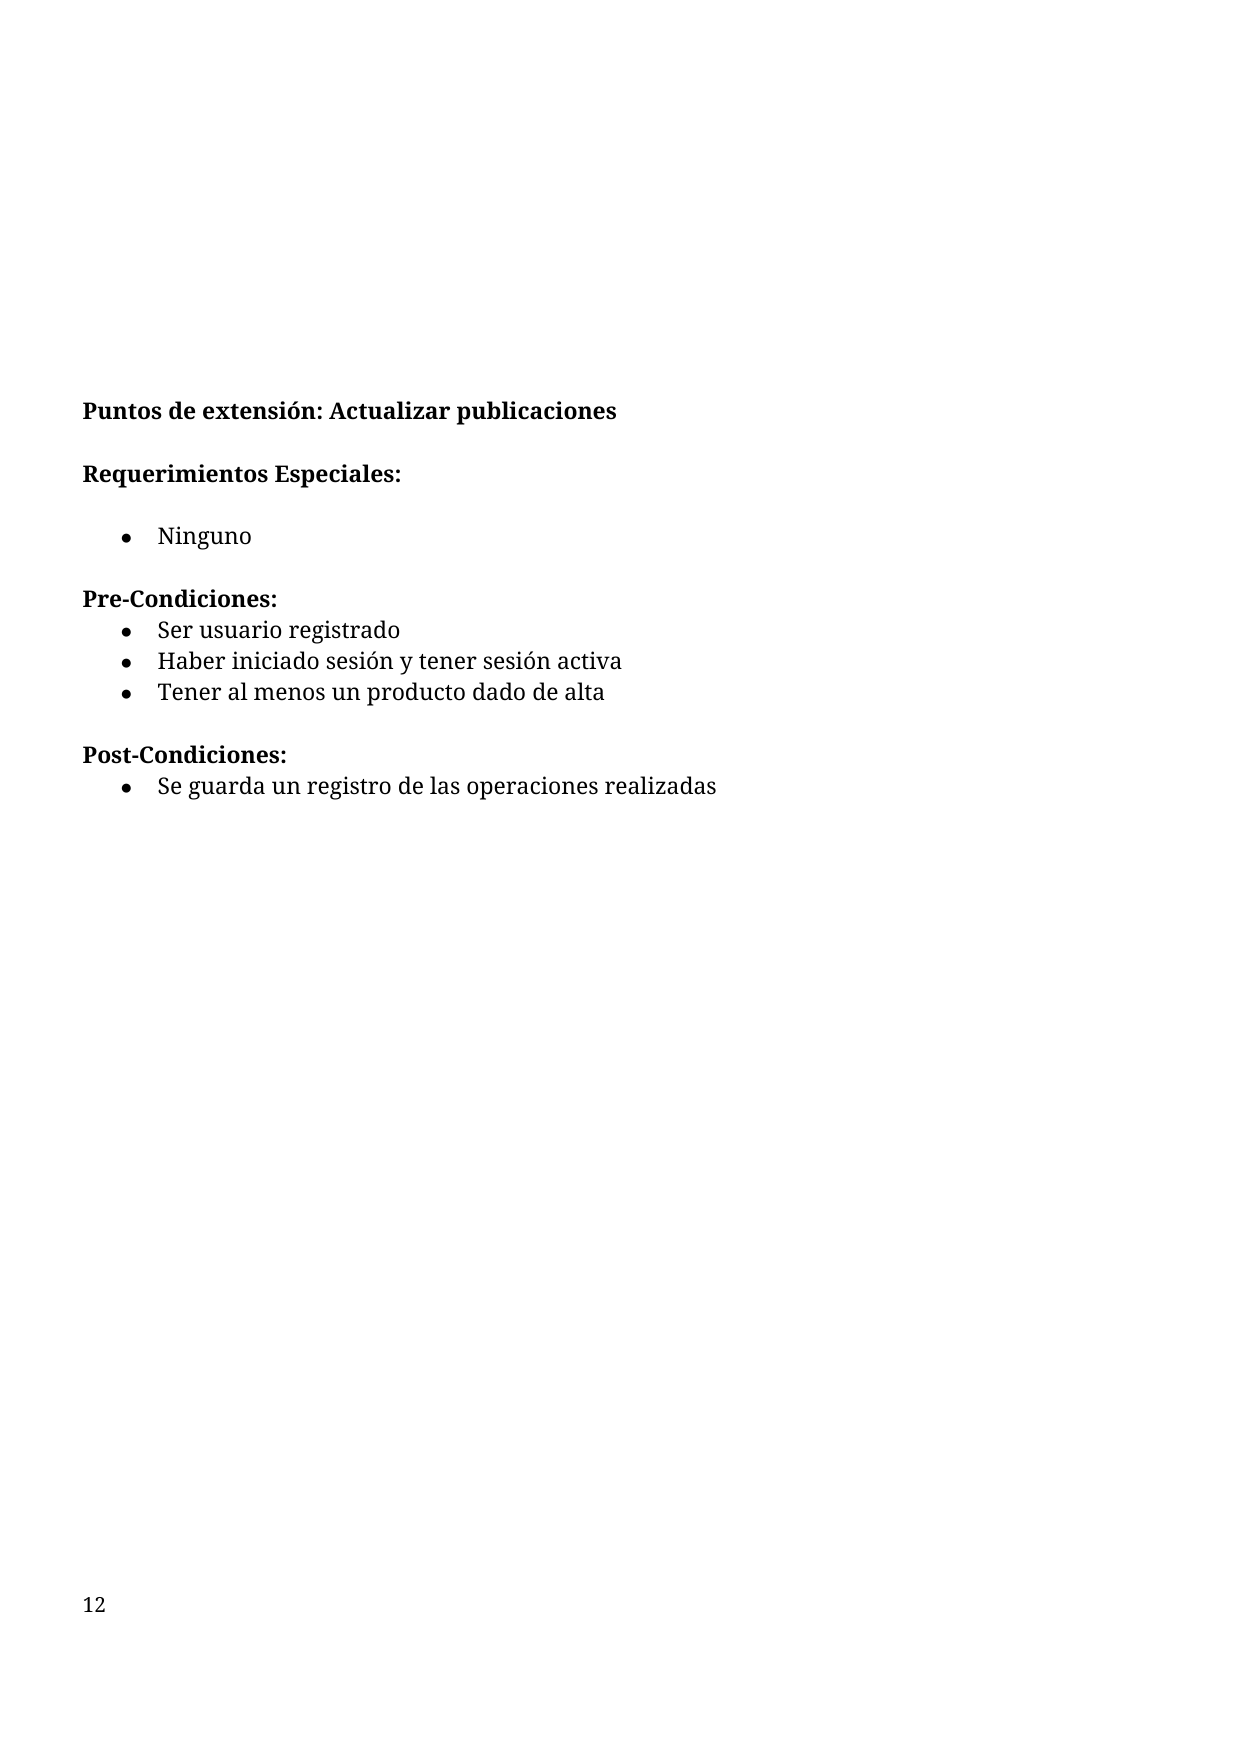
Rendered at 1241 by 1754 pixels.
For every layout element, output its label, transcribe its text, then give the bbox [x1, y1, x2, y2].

text Pre-Condiciones: [82, 582, 1158, 614]
text Requerimientos Especiales: [82, 457, 1158, 489]
list Tener al menos un producto dado de alta [120, 676, 1158, 707]
text Post-Condiciones: [82, 739, 1158, 770]
list Haber iniciado sesión y tener sesión activa [120, 645, 1158, 676]
list Ser usuario registrado [120, 614, 1158, 645]
list Se guarda un registro de las operaciones realizadas [120, 770, 1158, 801]
text Puntos de extensión: Actualizar publicaciones [82, 395, 1158, 426]
list Ninguno [120, 520, 1158, 551]
